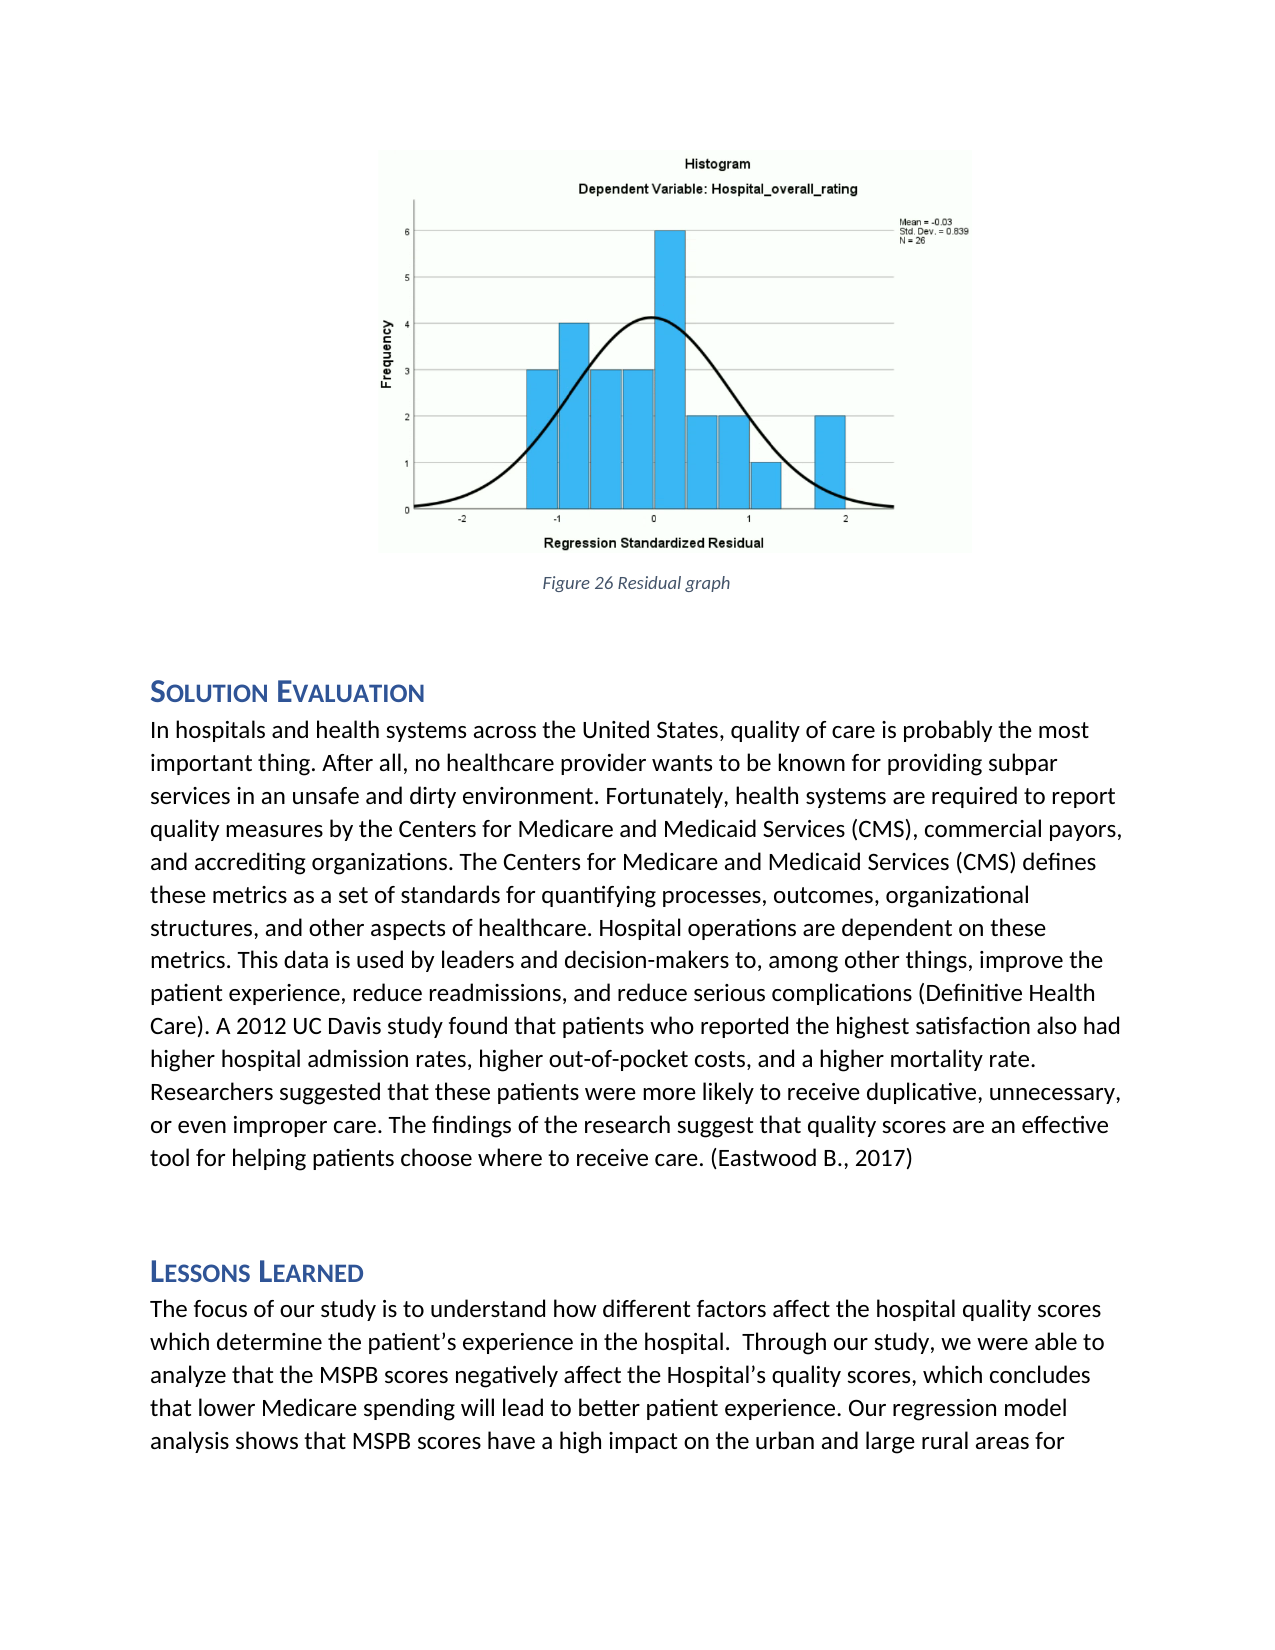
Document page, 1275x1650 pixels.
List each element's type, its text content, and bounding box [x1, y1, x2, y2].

subtitle Solution Evaluation [150, 670, 1125, 711]
picture [378, 150, 972, 553]
text Figure 26 Residual graph [150, 571, 1125, 594]
subtitle Lessons Learned [150, 1250, 1125, 1290]
text In hospitals and health systems across the United States, quality of care is probably the most important thing. After all, no healthcare provider wants to be known for providing subpar services in an unsafe and dirty environment. Fortunately, health systems are required to report quality measures by the Centers for Medicare and Medicaid Services (CMS), commercial payors, and accrediting organizations. The Centers for Medicare and Medicaid Services (CMS) defines these metrics as a set of standards for quantifying processes, outcomes, organizational structures, and other aspects of healthcare. Hospital operations are dependent on these metrics. This data is used by leaders and decision-makers to, among other things, improve the patient experience, reduce readmissions, and reduce serious complications (Definitive Health Care). A 2012 UC Davis study found that patients who reported the highest satisfaction also had higher hospital admission rates, higher out-of-pocket costs, and a higher mortality rate. Researchers suggested that these patients were more likely to receive duplicative, unnecessary, or even improper care. The findings of the research suggest that quality scores are an effective tool for helping patients choose where to receive care. (Eastwood B., 2017) [150, 714, 1125, 1173]
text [150, 1294, 1125, 1456]
